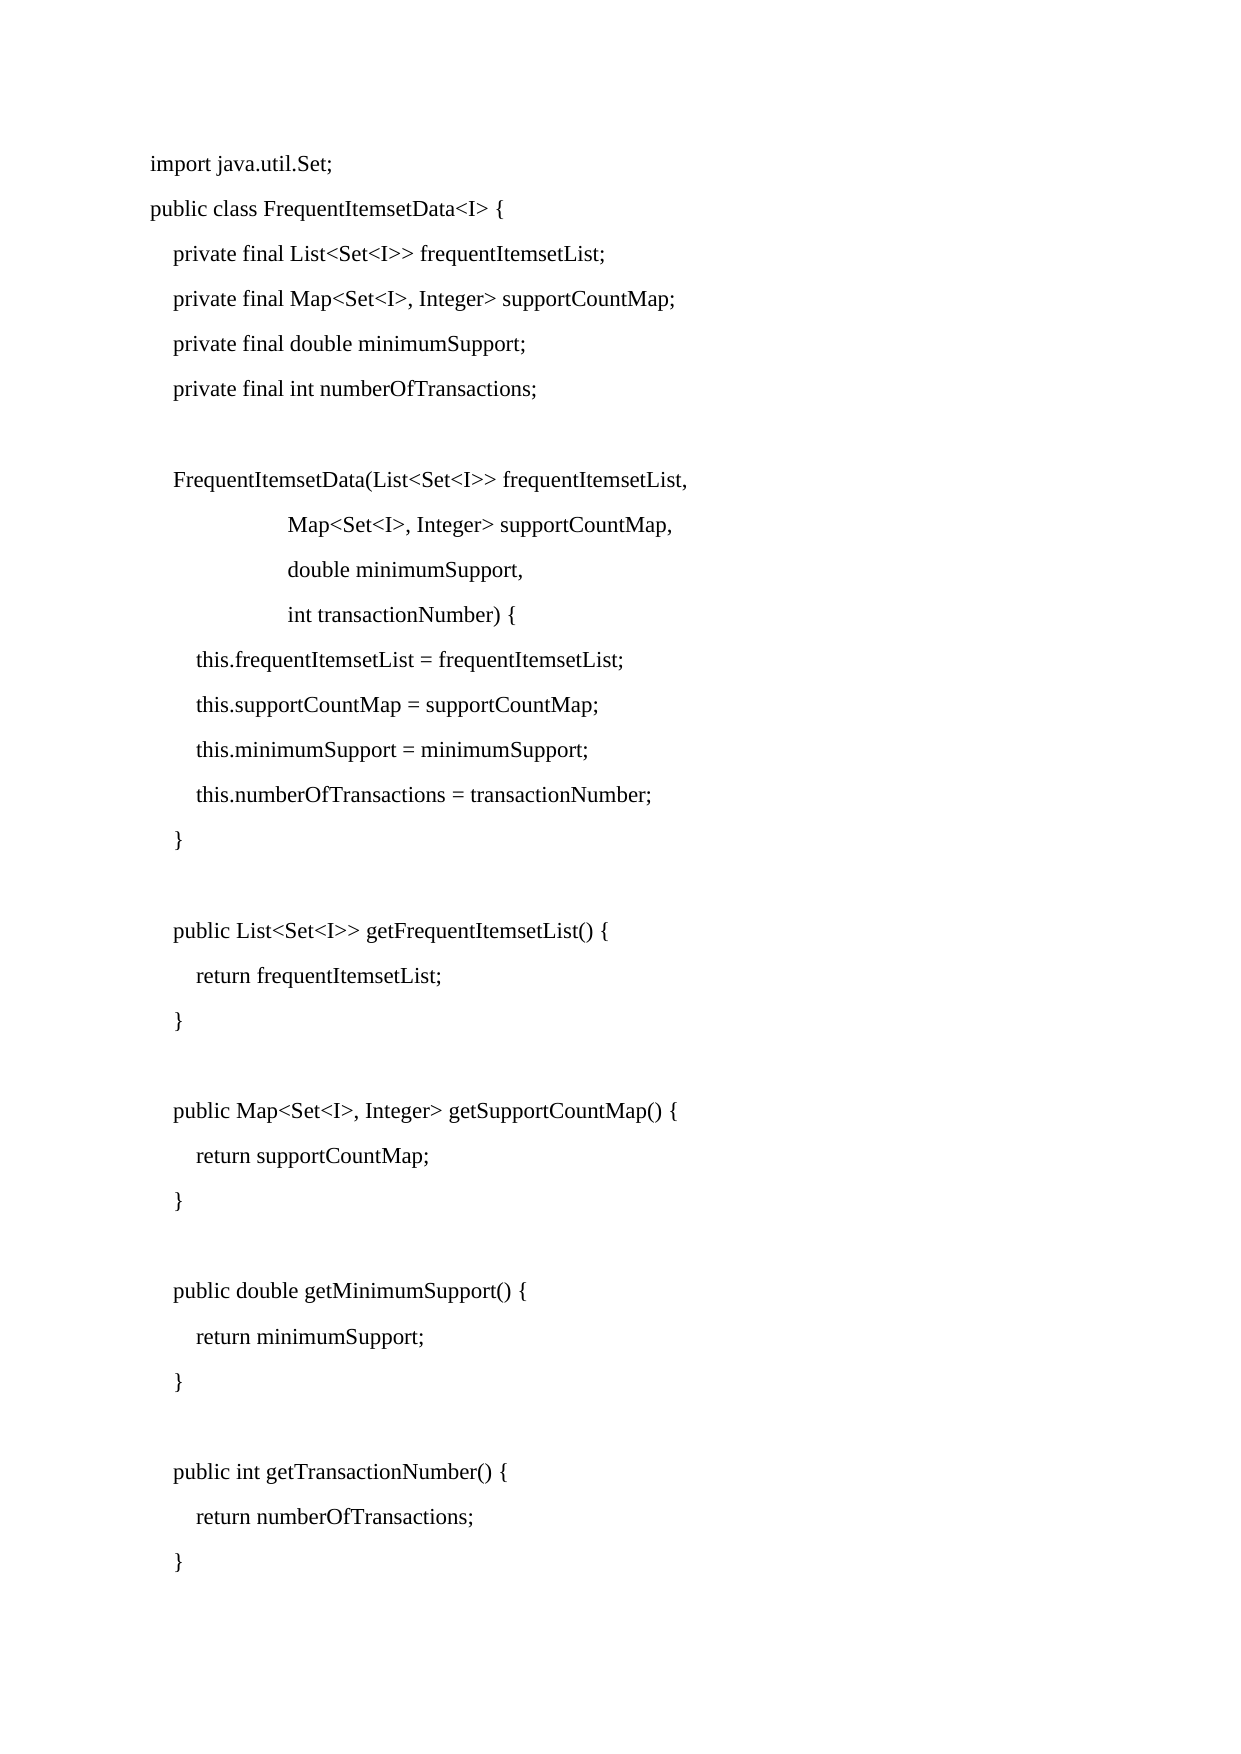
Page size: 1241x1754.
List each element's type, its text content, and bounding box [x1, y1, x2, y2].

text public class FrequentItemsetData<I> { [150, 195, 1090, 221]
text import java.util.Set; [150, 150, 1090, 176]
text int transactionNumber) { [150, 601, 1090, 627]
text double minimumSupport, [150, 556, 1090, 582]
text return frequentItemsetList; [150, 962, 1090, 988]
text public int getTransactionNumber() { [150, 1458, 1090, 1484]
text } [150, 1548, 1090, 1574]
text } [150, 1368, 1090, 1394]
text public double getMinimumSupport() { [150, 1278, 1090, 1304]
text this.supportCountMap = supportCountMap; [150, 691, 1090, 718]
text } [150, 1187, 1090, 1214]
text return minimumSupport; [150, 1323, 1090, 1349]
text this.numberOfTransactions = transactionNumber; [150, 781, 1090, 808]
text Map<Set<I>, Integer> supportCountMap, [150, 511, 1090, 537]
text this.minimumSupport = minimumSupport; [150, 736, 1090, 763]
text FrequentItemsetData(List<Set<I>> frequentItemsetList, [150, 466, 1090, 492]
text private final double minimumSupport; [150, 330, 1090, 357]
text public List<Set<I>> getFrequentItemsetList() { [150, 917, 1090, 943]
text return supportCountMap; [150, 1142, 1090, 1169]
text public Map<Set<I>, Integer> getSupportCountMap() { [150, 1097, 1090, 1123]
text private final List<Set<I>> frequentItemsetList; [150, 240, 1090, 267]
text private final int numberOfTransactions; [150, 376, 1090, 402]
text private final Map<Set<I>, Integer> supportCountMap; [150, 285, 1090, 312]
text return numberOfTransactions; [150, 1503, 1090, 1529]
text this.frequentItemsetList = frequentItemsetList; [150, 646, 1090, 672]
text } [150, 1007, 1090, 1033]
text } [150, 827, 1090, 853]
